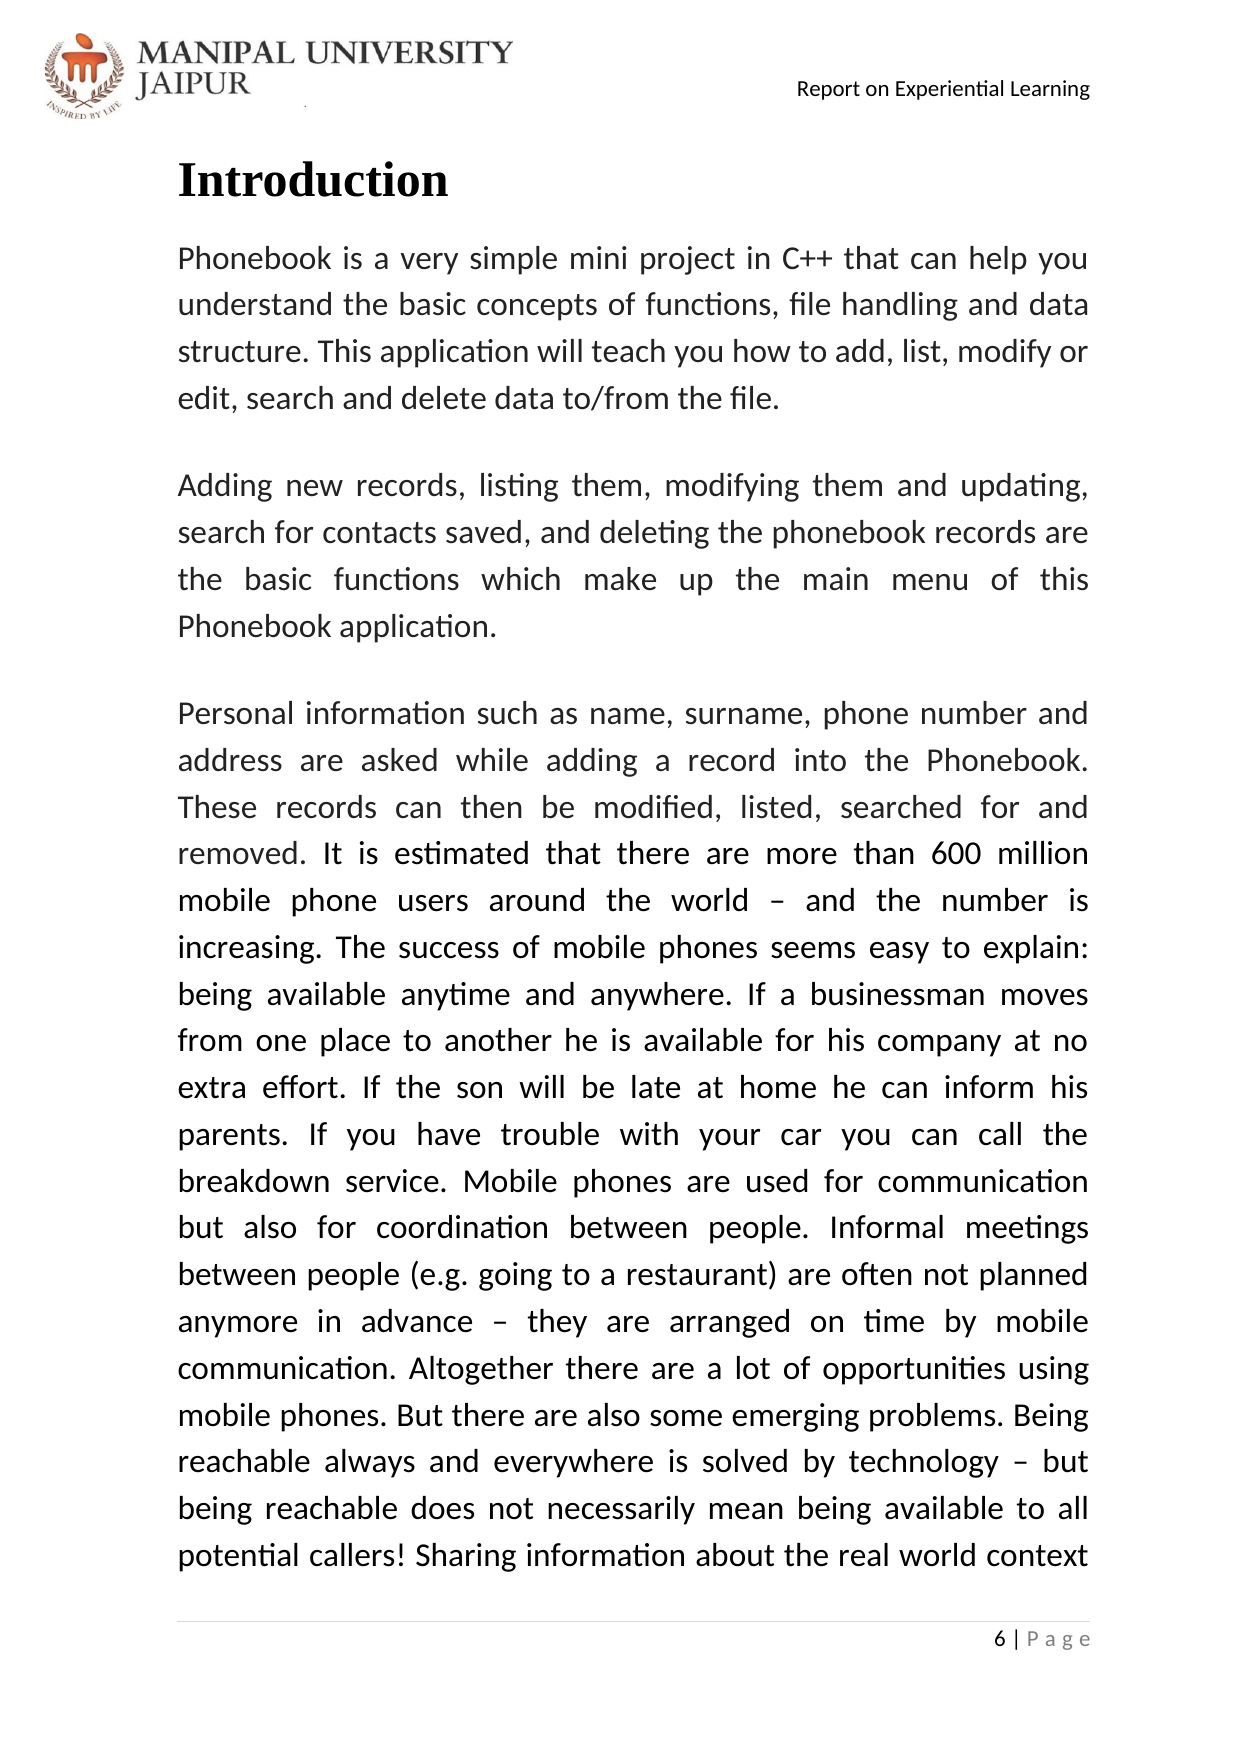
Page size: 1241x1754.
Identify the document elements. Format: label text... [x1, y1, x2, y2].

text Phonebook is a very simple mini project in C++ that can help you understand the basic concepts of functions, file handling and data structure. This application will teach you how to add, list, modify or edit, search and delete data to/from the file. [177, 237, 1090, 418]
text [177, 692, 1090, 1575]
text Adding new records, listing them, modifying them and updating, search for contacts saved, and deleting the phonebook records are the basic functions which make up the main menu of this Phonebook application. [177, 464, 1090, 645]
subtitle Introduction [177, 150, 1090, 207]
picture [44, 33, 513, 119]
